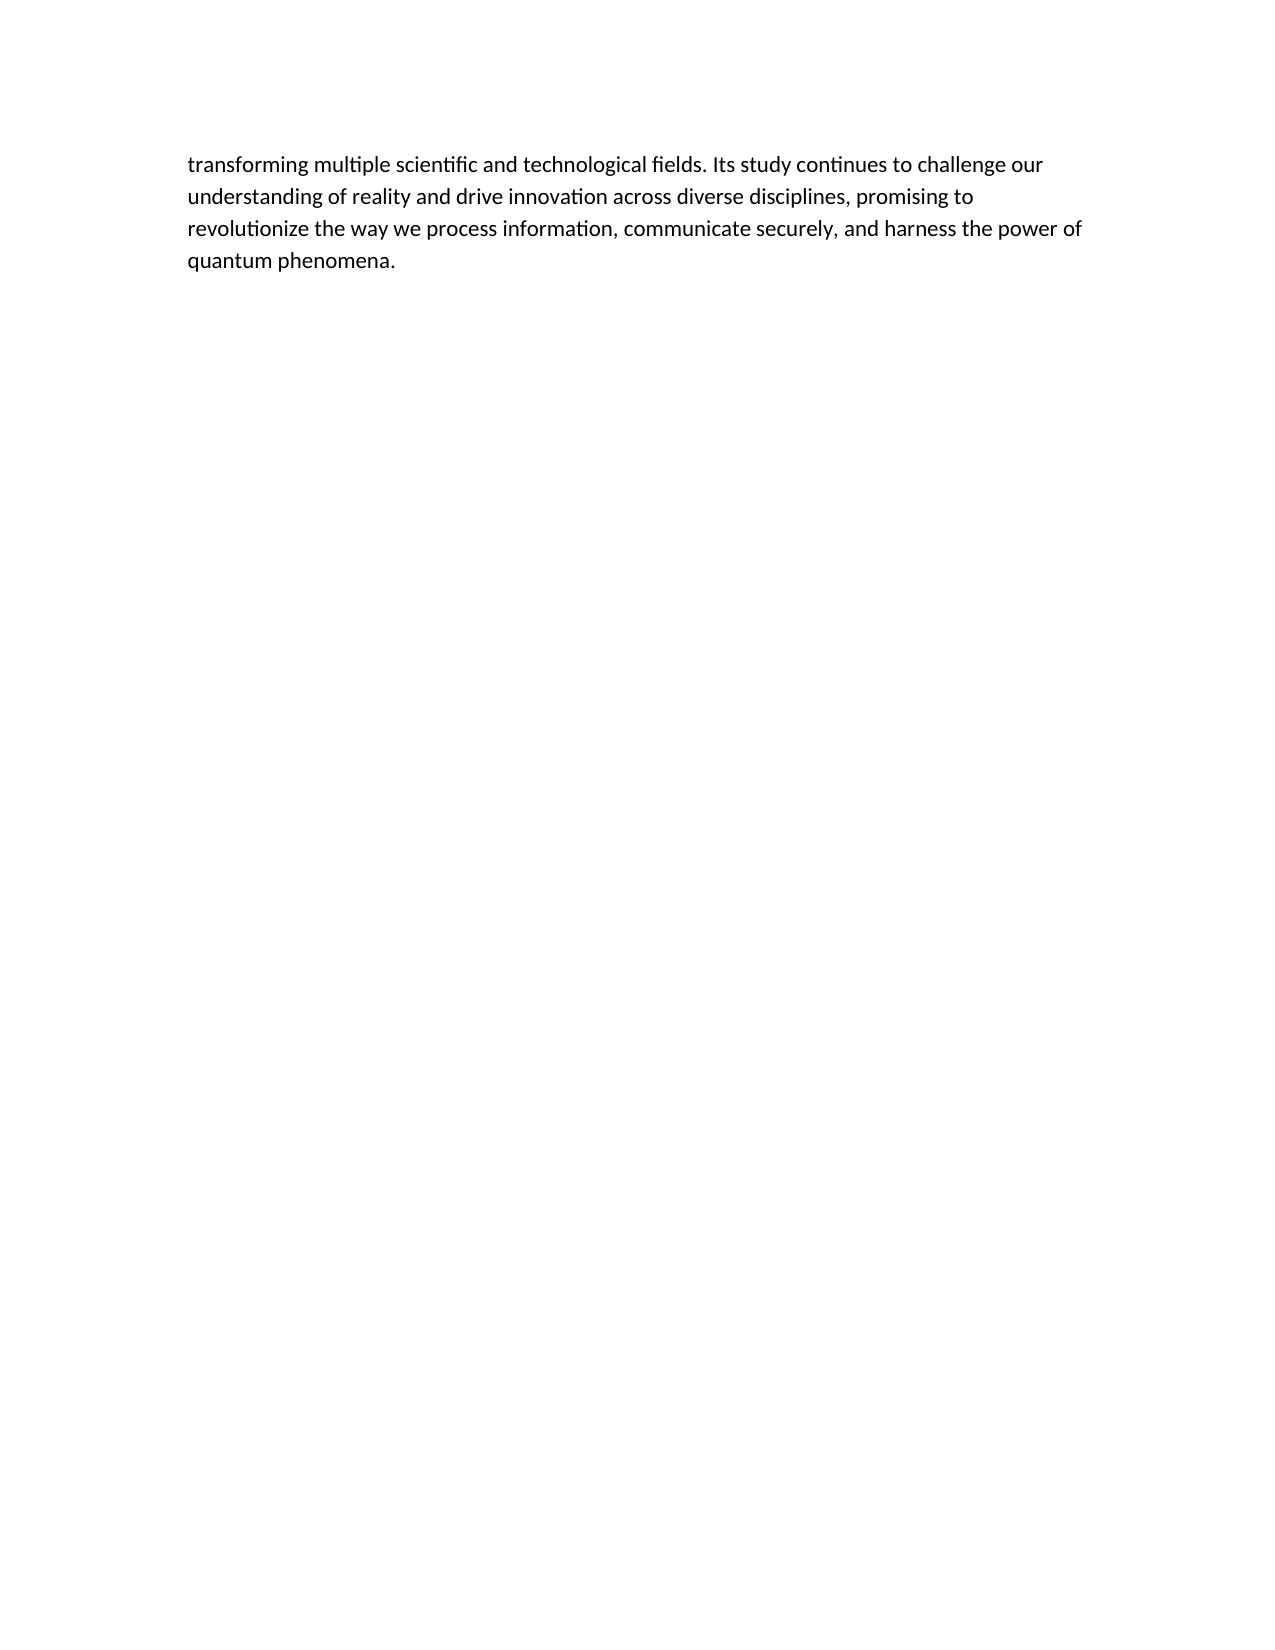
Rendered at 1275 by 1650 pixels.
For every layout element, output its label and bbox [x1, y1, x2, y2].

text [187, 150, 1087, 274]
